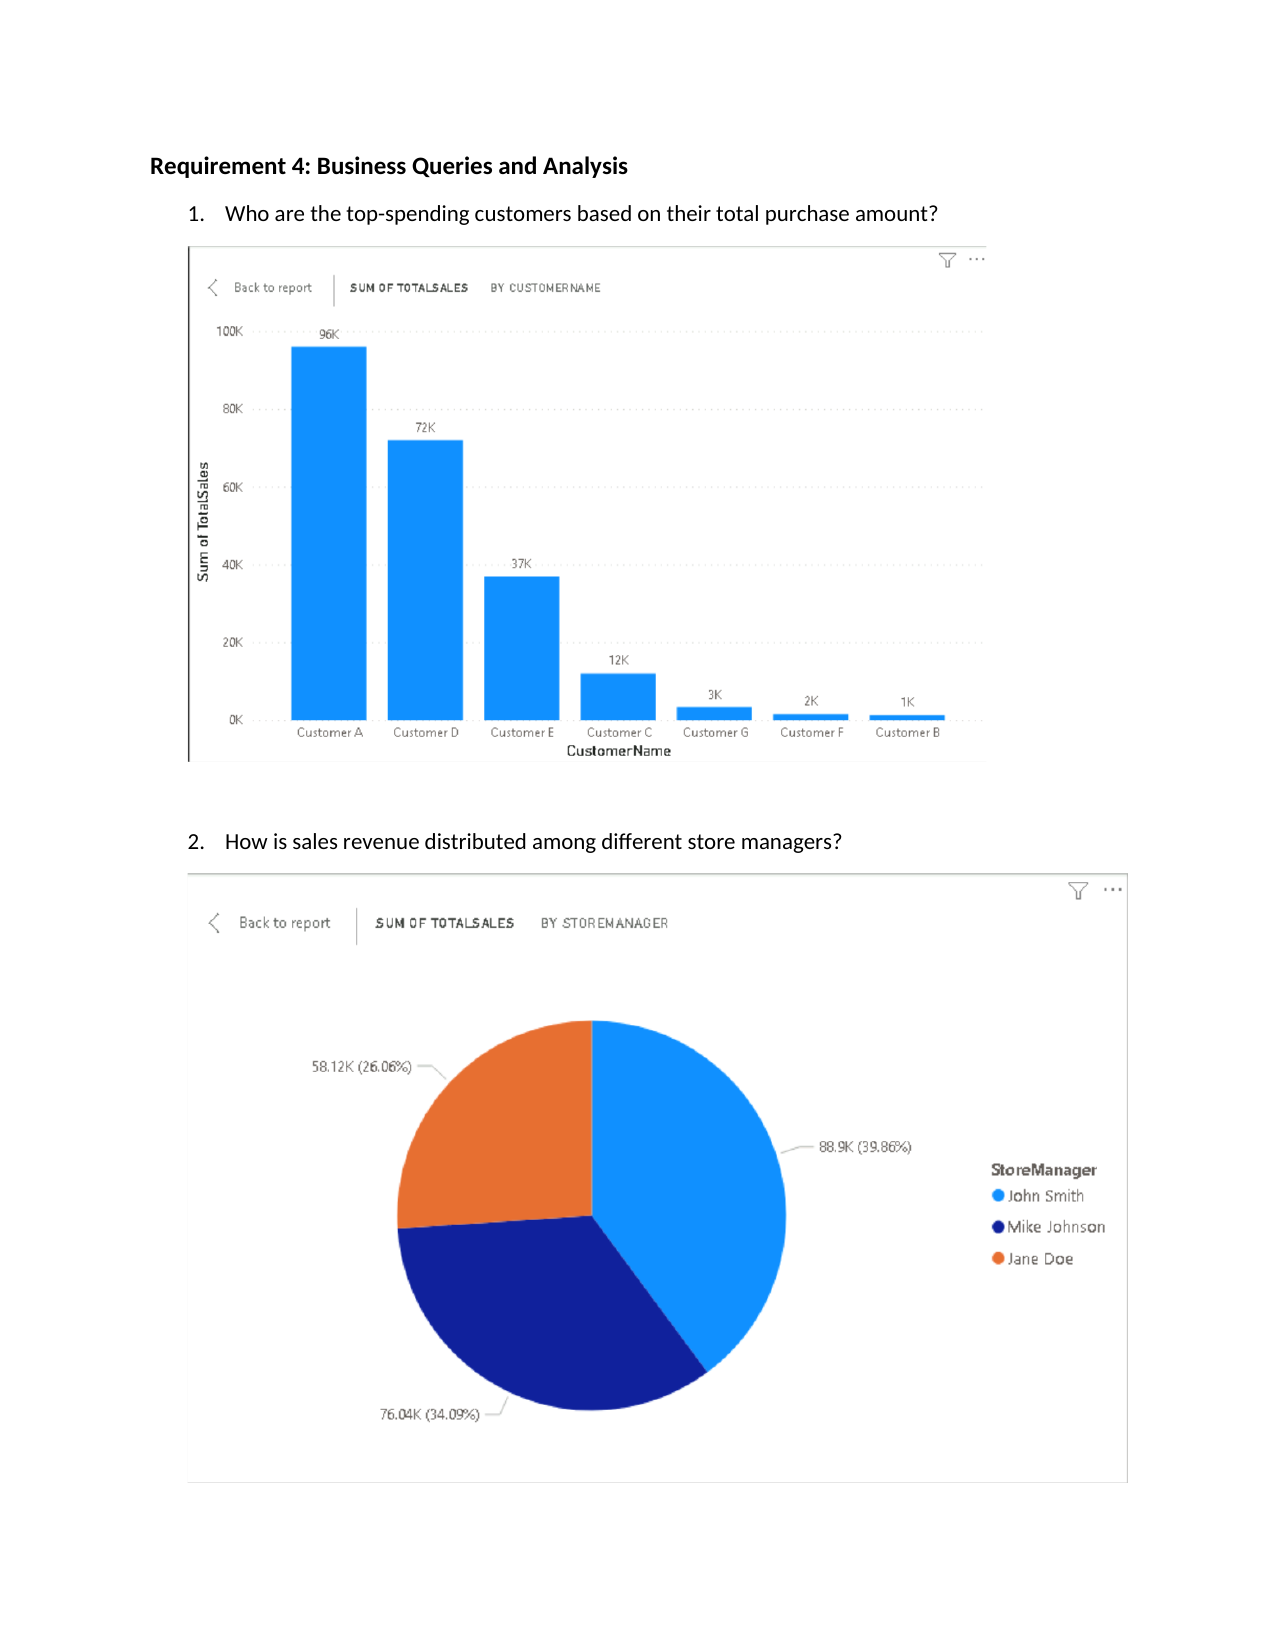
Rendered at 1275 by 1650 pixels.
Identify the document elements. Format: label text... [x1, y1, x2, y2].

list How is sales revenue distributed among different store managers? [187, 827, 1125, 855]
text Requirement 4: Business Queries and Analysis [150, 150, 1125, 181]
list Who are the top-spending customers based on their total purchase amount? [187, 199, 1125, 228]
picture [187, 246, 987, 762]
picture [187, 873, 1128, 1483]
